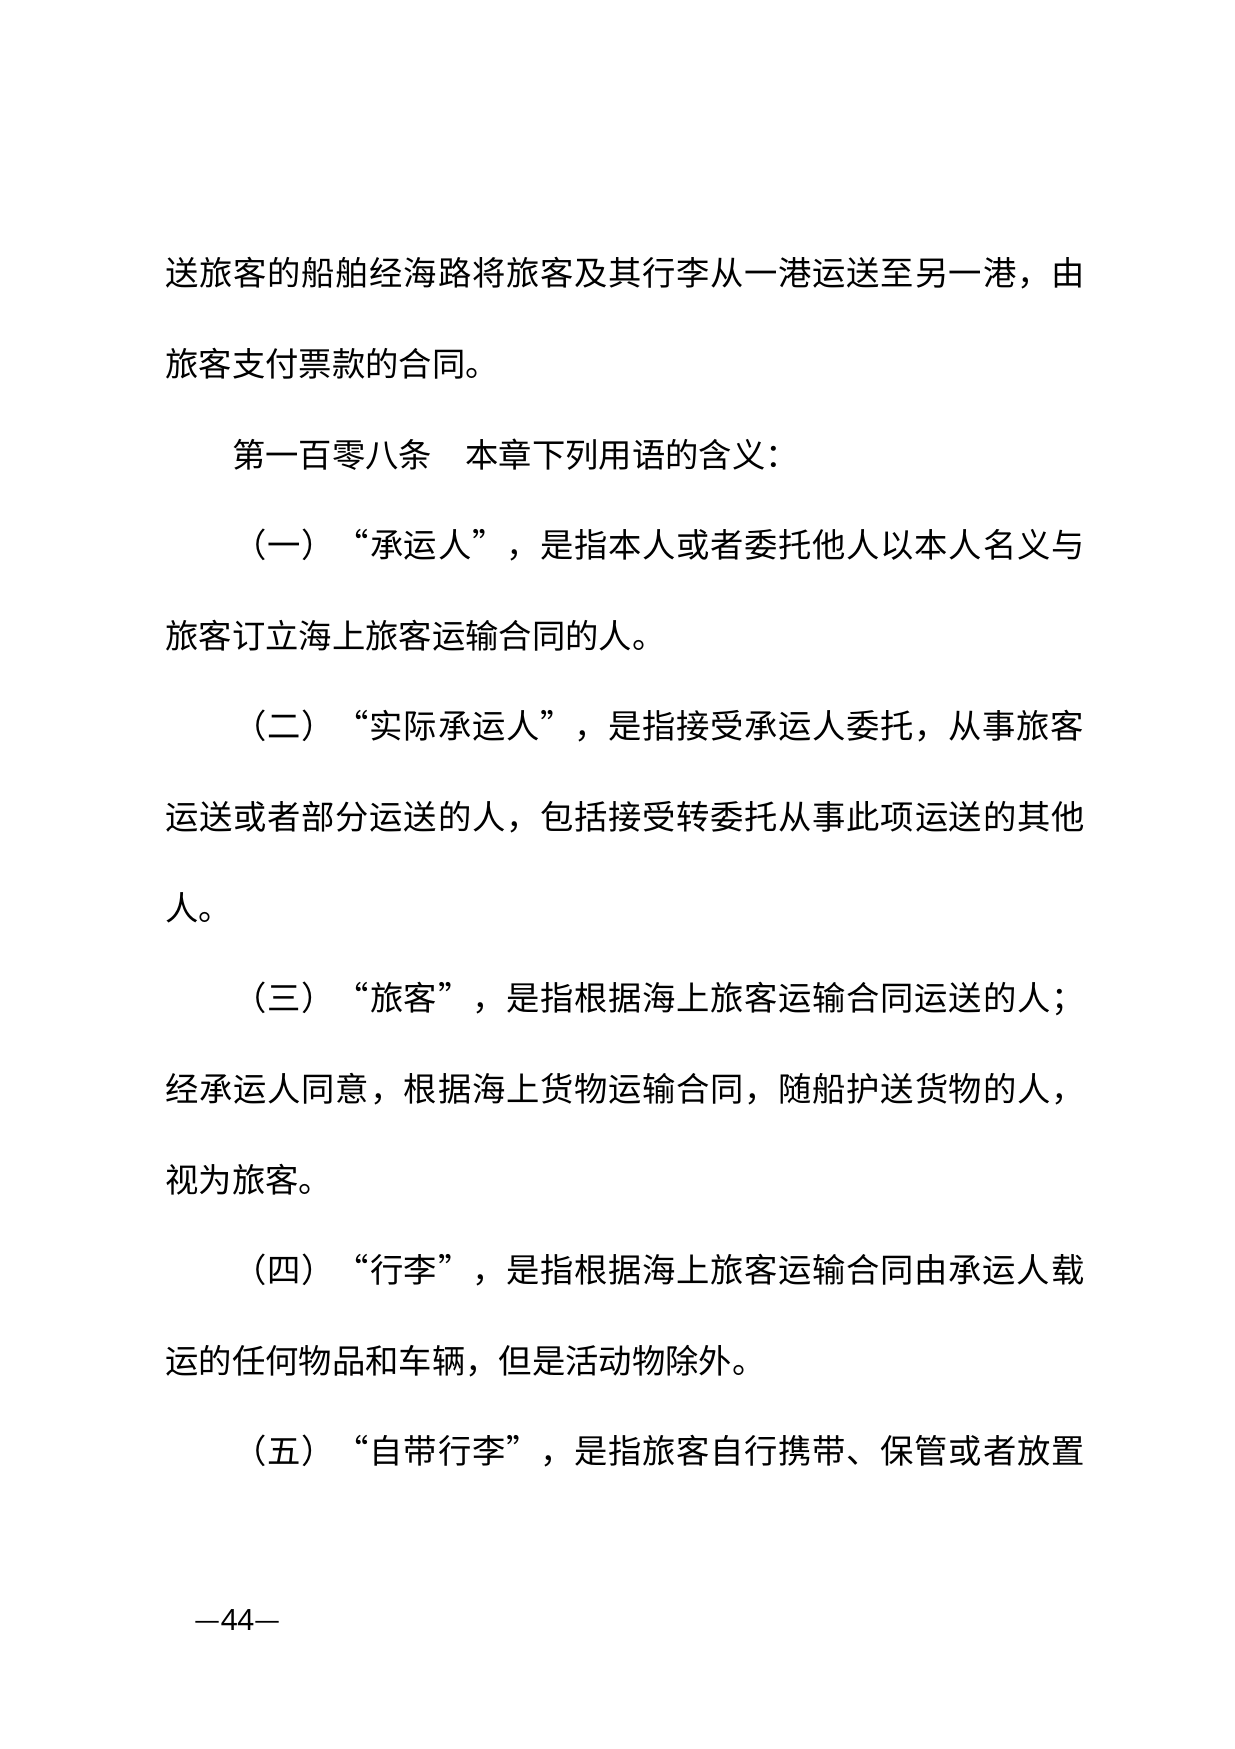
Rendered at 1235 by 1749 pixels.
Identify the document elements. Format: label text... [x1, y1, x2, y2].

text （二）“实际承运人”，是指接受承运人委托，从事旅客运送或者部分运送的人，包括接受转委托从事此项运送的其他人。 [165, 679, 1087, 951]
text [165, 1404, 1087, 1495]
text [165, 226, 1087, 407]
text （三）“旅客”，是指根据海上旅客运输合同运送的人；经承运人同意，根据海上货物运输合同，随船护送货物的人，视为旅客。 [165, 951, 1087, 1223]
text 第一百零八条 本章下列用语的含义： [165, 407, 1087, 498]
text （四）“行李”，是指根据海上旅客运输合同由承运人载运的任何物品和车辆，但是活动物除外。 [165, 1223, 1087, 1404]
text （一）“承运人”，是指本人或者委托他人以本人名义与旅客订立海上旅客运输合同的人。 [165, 498, 1087, 679]
